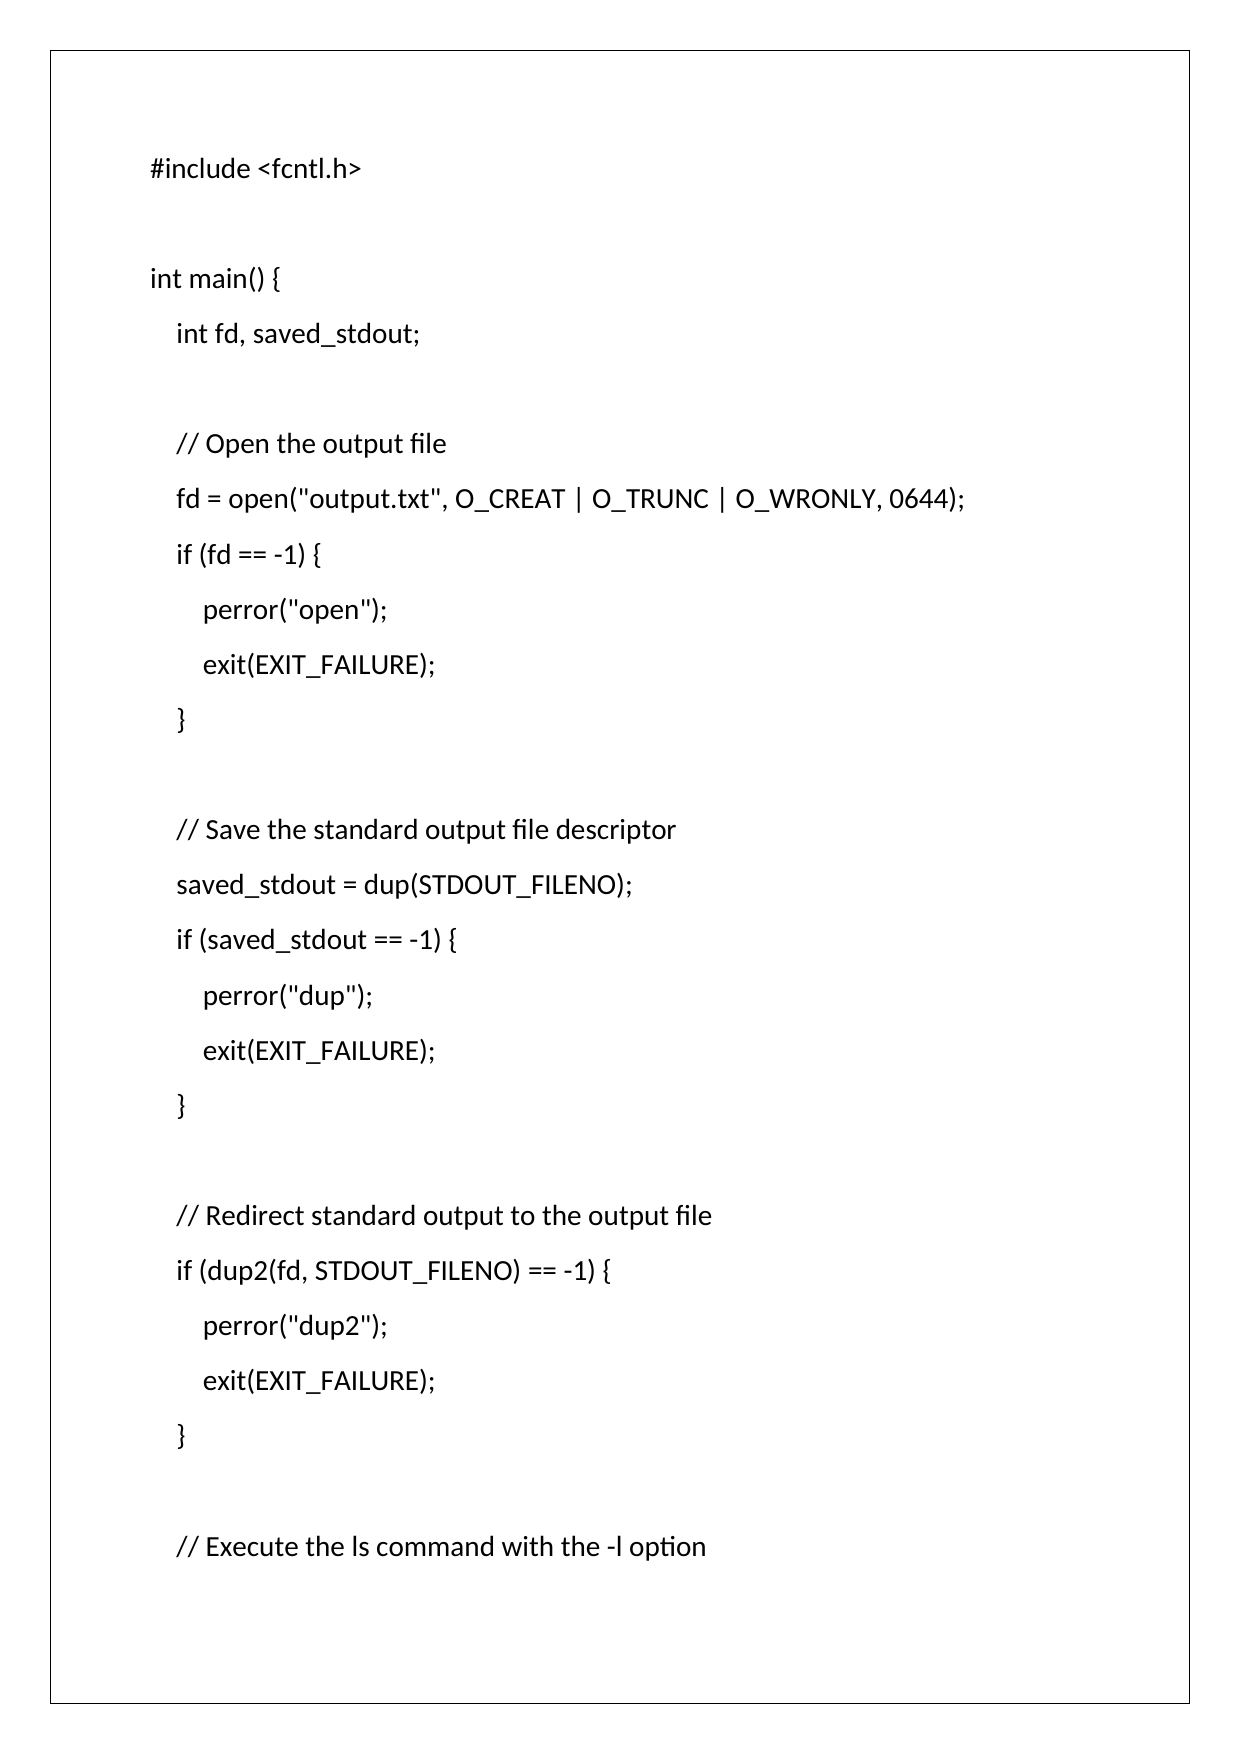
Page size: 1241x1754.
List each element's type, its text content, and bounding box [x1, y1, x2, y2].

text perror("open"); [150, 591, 1090, 626]
text if (dup2(fd, STDOUT_FILENO) == -1) { [150, 1252, 1090, 1288]
text } [150, 1087, 1090, 1122]
text } [150, 1417, 1090, 1453]
text perror("dup2"); [150, 1307, 1090, 1343]
text if (fd == -1) { [150, 536, 1090, 571]
text saved_stdout = dup(STDOUT_FILENO); [150, 866, 1090, 902]
text // Redirect standard output to the output file [150, 1197, 1090, 1233]
text exit(EXIT_FAILURE); [150, 646, 1090, 682]
text perror("dup"); [150, 977, 1090, 1012]
text exit(EXIT_FAILURE); [150, 1362, 1090, 1398]
text // Save the standard output file descriptor [150, 811, 1090, 847]
text // Execute the ls command with the -l option [150, 1528, 1090, 1563]
text } [150, 701, 1090, 737]
text int main() { [150, 260, 1090, 296]
text int fd, saved_stdout; [150, 315, 1090, 351]
text fd = open("output.txt", O_CREAT | O_TRUNC | O_WRONLY, 0644); [150, 481, 1090, 516]
text if (saved_stdout == -1) { [150, 921, 1090, 957]
text exit(EXIT_FAILURE); [150, 1032, 1090, 1067]
text #include <fcntl.h> [150, 150, 1090, 186]
text // Open the output file [150, 426, 1090, 461]
